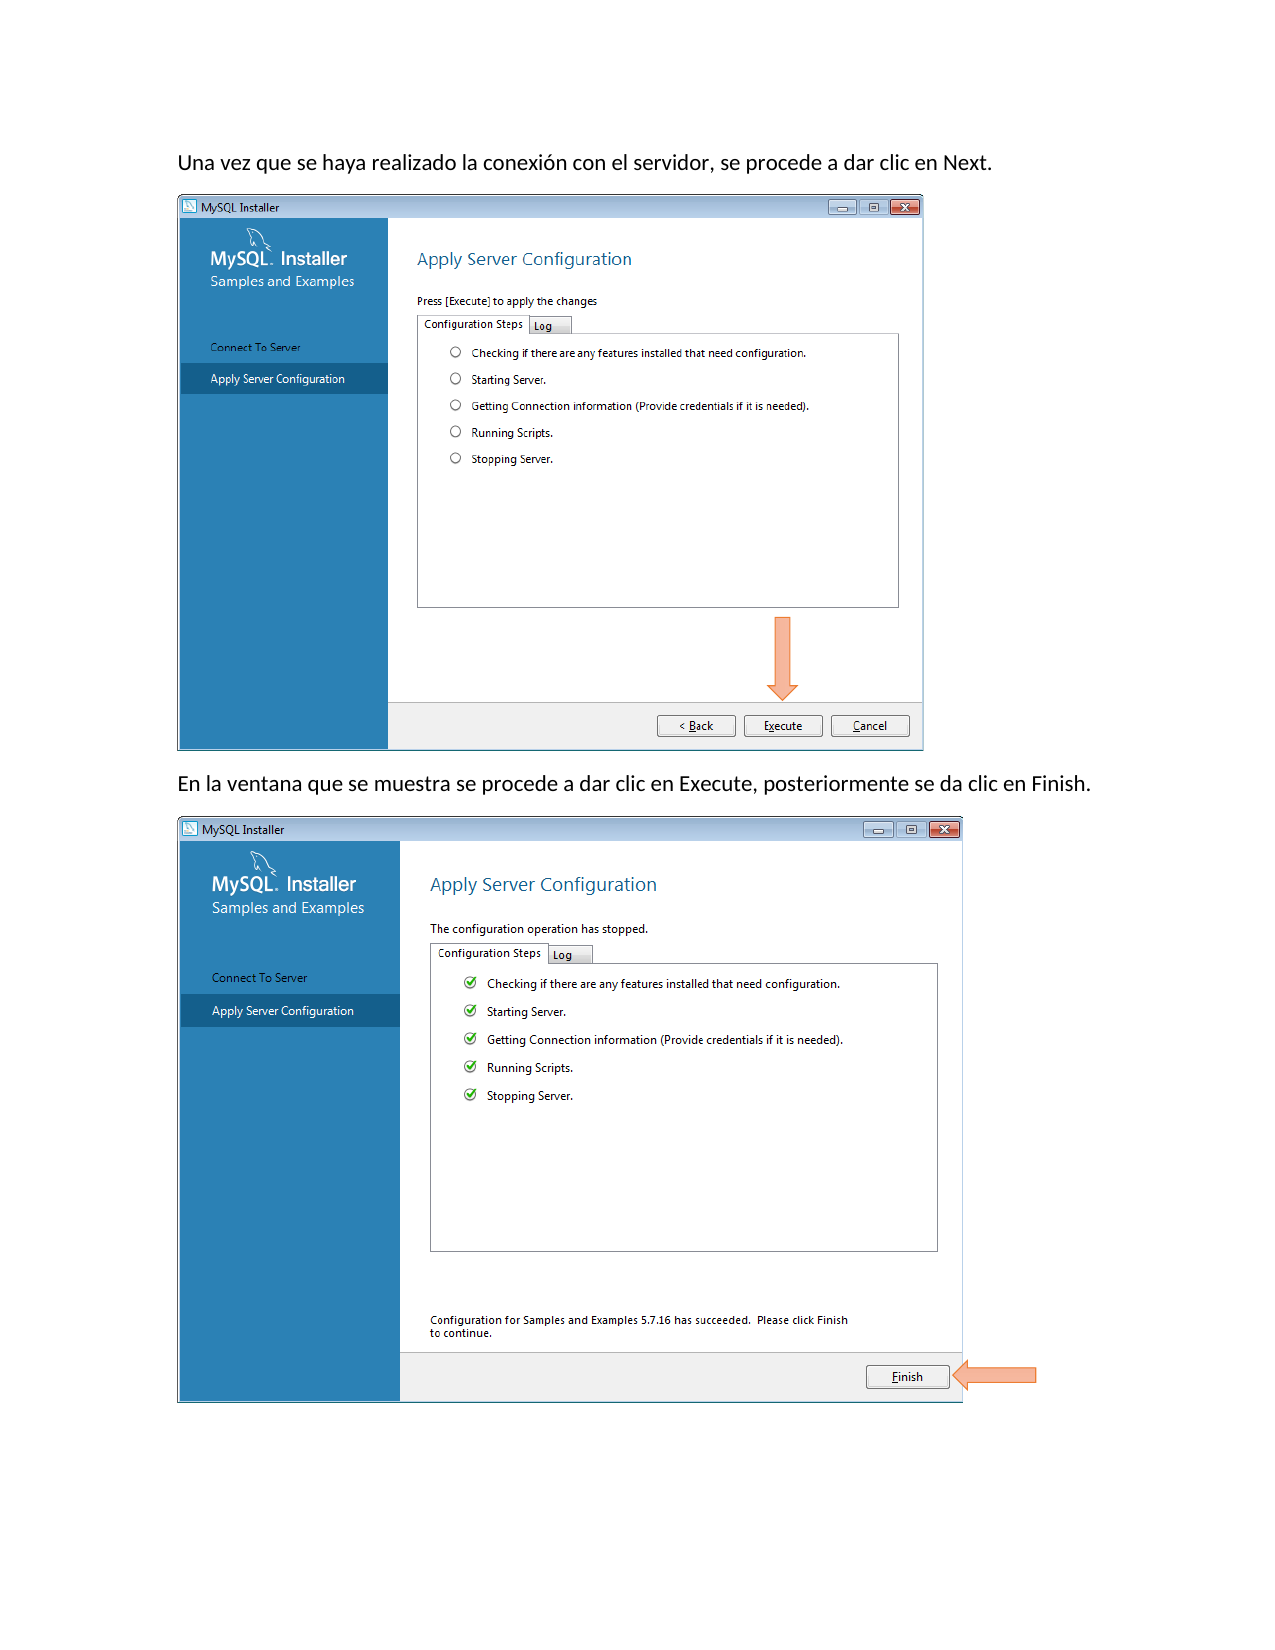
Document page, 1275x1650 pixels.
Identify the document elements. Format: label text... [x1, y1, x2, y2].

picture [177, 194, 924, 751]
text Una vez que se haya realizado la conexión con el servidor, se procede a dar clic en Next. [177, 148, 1098, 176]
text En la ventana que se muestra se procede a dar clic en Execute, posteriormente se da clic en Finish. [177, 769, 1098, 798]
picture [177, 816, 963, 1403]
